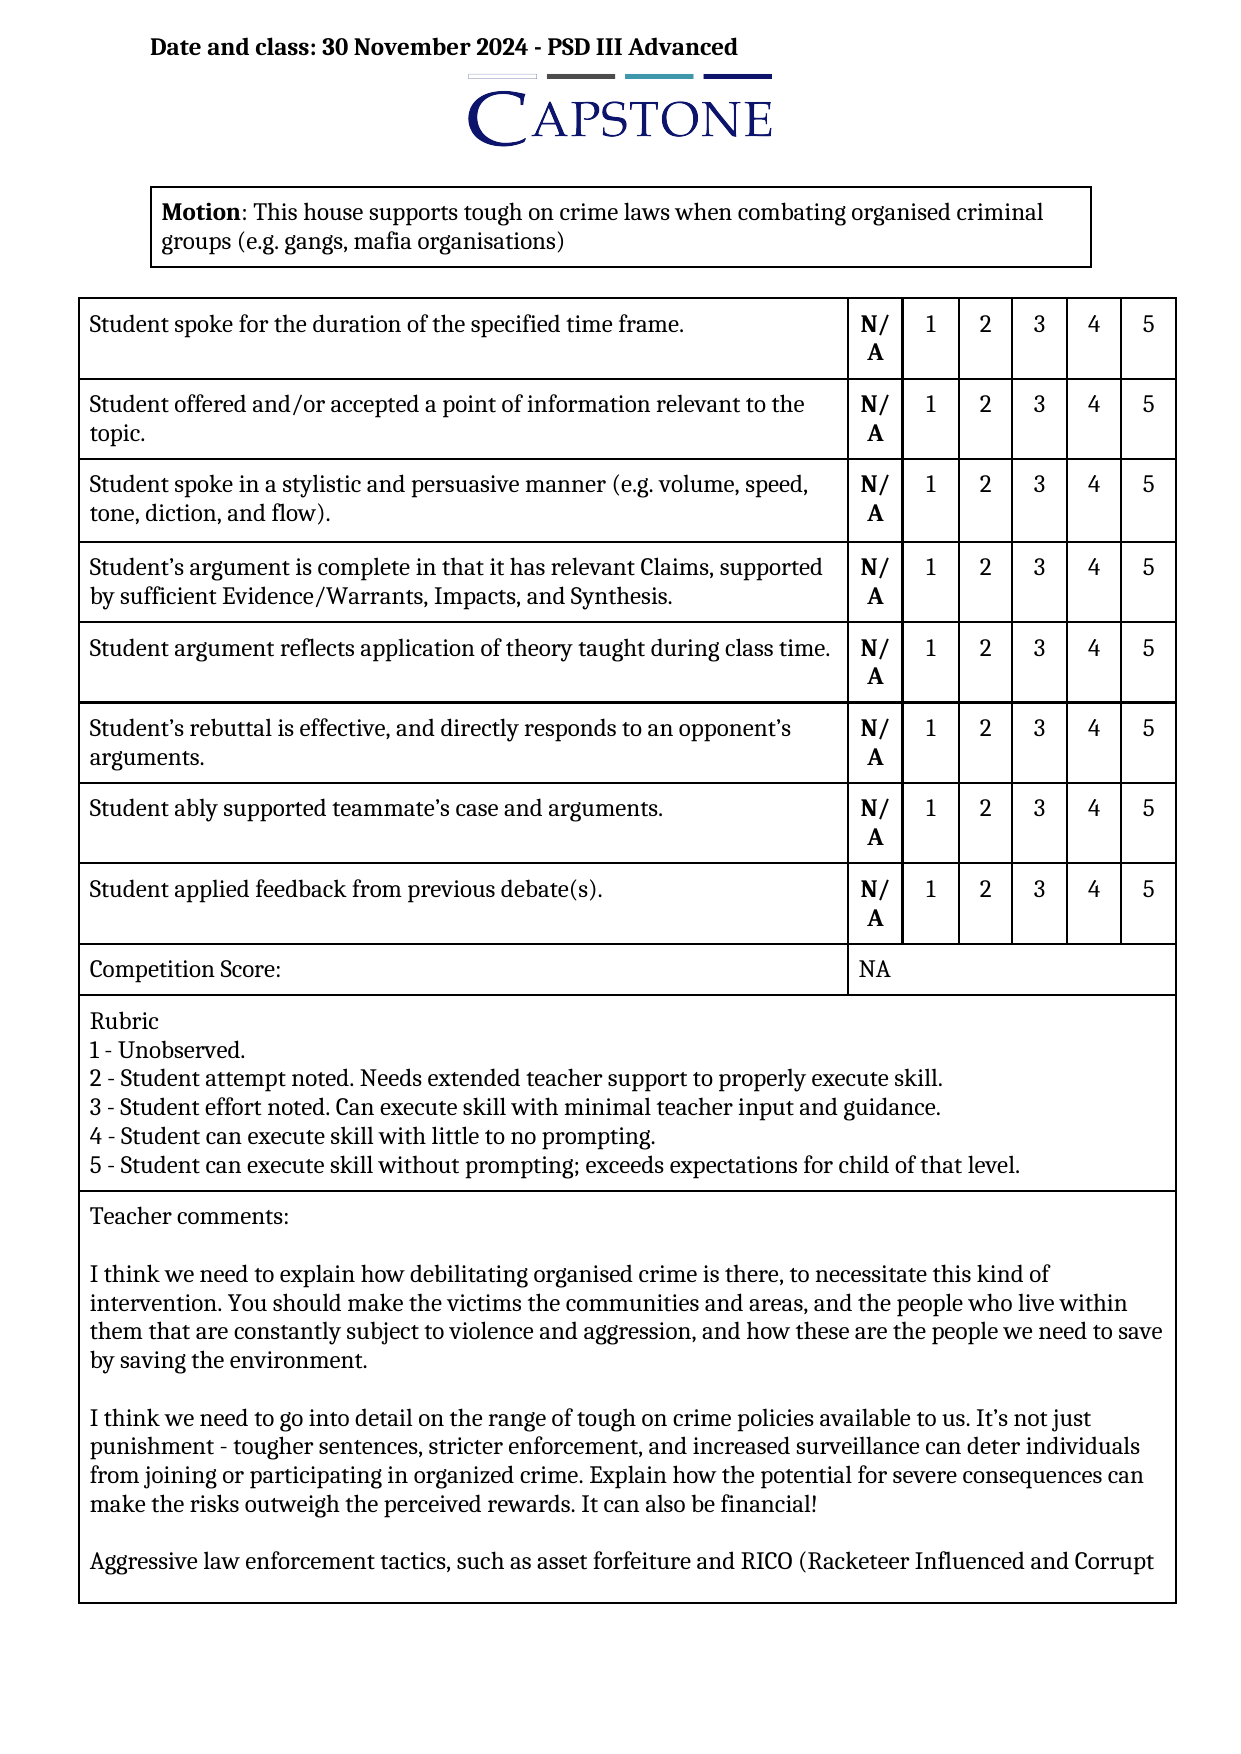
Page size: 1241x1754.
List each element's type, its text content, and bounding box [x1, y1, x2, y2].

table_cell 3 [1013, 784, 1066, 862]
table_cell 5 [1122, 864, 1175, 943]
table_cell 3 [1013, 460, 1066, 541]
table_cell 1 [904, 784, 958, 862]
table_cell 2 [960, 864, 1011, 943]
table_header Student spoke for the duration of the specified time frame. [80, 299, 847, 377]
table_cell 2 [960, 623, 1011, 701]
table_cell 3 [1013, 543, 1066, 621]
table_cell 2 [960, 704, 1011, 782]
table_cell Student applied feedback from previous debate(s). [80, 864, 847, 943]
table_header 5 [1122, 299, 1175, 377]
table_header 1 [904, 299, 958, 377]
table_cell 4 [1068, 543, 1120, 621]
table_cell 5 [1122, 543, 1175, 621]
table_cell Student offered and/or accepted a point of information relevant to the topic. [80, 380, 847, 458]
table_cell 2 [960, 380, 1011, 458]
table_cell 4 [1068, 704, 1120, 782]
table_cell N/A [849, 784, 901, 862]
table_header 2 [960, 299, 1011, 377]
table_cell 3 [1013, 623, 1066, 701]
table_cell Rubric 1 - Unobserved. 2 - Student attempt noted. Needs extended teacher support to properly execute skill. 3 - Student effort noted. Can execute skill with minimal teacher input and guidance. 4 - Student can execute skill with little to no prompting. 5 - Student can execute skill without prompting; exceeds expectations for child of that level. [80, 996, 1175, 1190]
table_cell N/A [849, 623, 901, 701]
table_cell 1 [904, 704, 958, 782]
table_cell 1 [904, 380, 958, 458]
table_cell 1 [904, 460, 958, 541]
table_cell N/A [849, 460, 901, 541]
table_header N/A [849, 299, 901, 377]
table_cell N/A [849, 704, 901, 782]
table_cell Student argument reflects application of theory taught during class time. [80, 623, 847, 701]
table_cell 2 [960, 784, 1011, 862]
table_cell 3 [1013, 380, 1066, 458]
table_cell 1 [904, 864, 958, 943]
table_cell N/A [849, 380, 901, 458]
table_cell Student spoke in a stylistic and persuasive manner (e.g. volume, speed, tone, diction, and flow). [80, 460, 847, 541]
table_cell 4 [1068, 784, 1120, 862]
table_cell 5 [1122, 704, 1175, 782]
table_cell Student ably supported teammate’s case and arguments. [80, 784, 847, 862]
table_cell Competition Score: [80, 945, 847, 994]
table_cell 5 [1122, 623, 1175, 701]
table_cell 4 [1068, 460, 1120, 541]
table_header 4 [1068, 299, 1120, 377]
table_header Motion: This house supports tough on crime laws when combating organised criminal groups (e.g. gangs, mafia organisations) [152, 188, 1090, 266]
table_cell 1 [904, 623, 958, 701]
table_cell 3 [1013, 704, 1066, 782]
table_cell 2 [960, 543, 1011, 621]
table_cell 2 [960, 460, 1011, 541]
table_header 3 [1013, 299, 1066, 377]
table_cell 3 [1013, 864, 1066, 943]
table_cell 1 [904, 543, 958, 621]
table_cell N/A [849, 543, 901, 621]
table_cell N/A [849, 864, 901, 943]
table_cell 5 [1122, 380, 1175, 458]
table_cell 5 [1122, 784, 1175, 862]
table_cell 4 [1068, 380, 1120, 458]
picture [460, 66, 781, 153]
table_cell 4 [1068, 623, 1120, 701]
table_cell 4 [1068, 864, 1120, 943]
table_cell Student’s argument is complete in that it has relevant Claims, supported by sufficient Evidence/Warrants, Impacts, and Synthesis. [80, 543, 847, 621]
table_cell Student’s rebuttal is effective, and directly responds to an opponent’s arguments. [80, 704, 847, 782]
table_cell 5 [1122, 460, 1175, 541]
table_cell NA [849, 945, 1175, 994]
